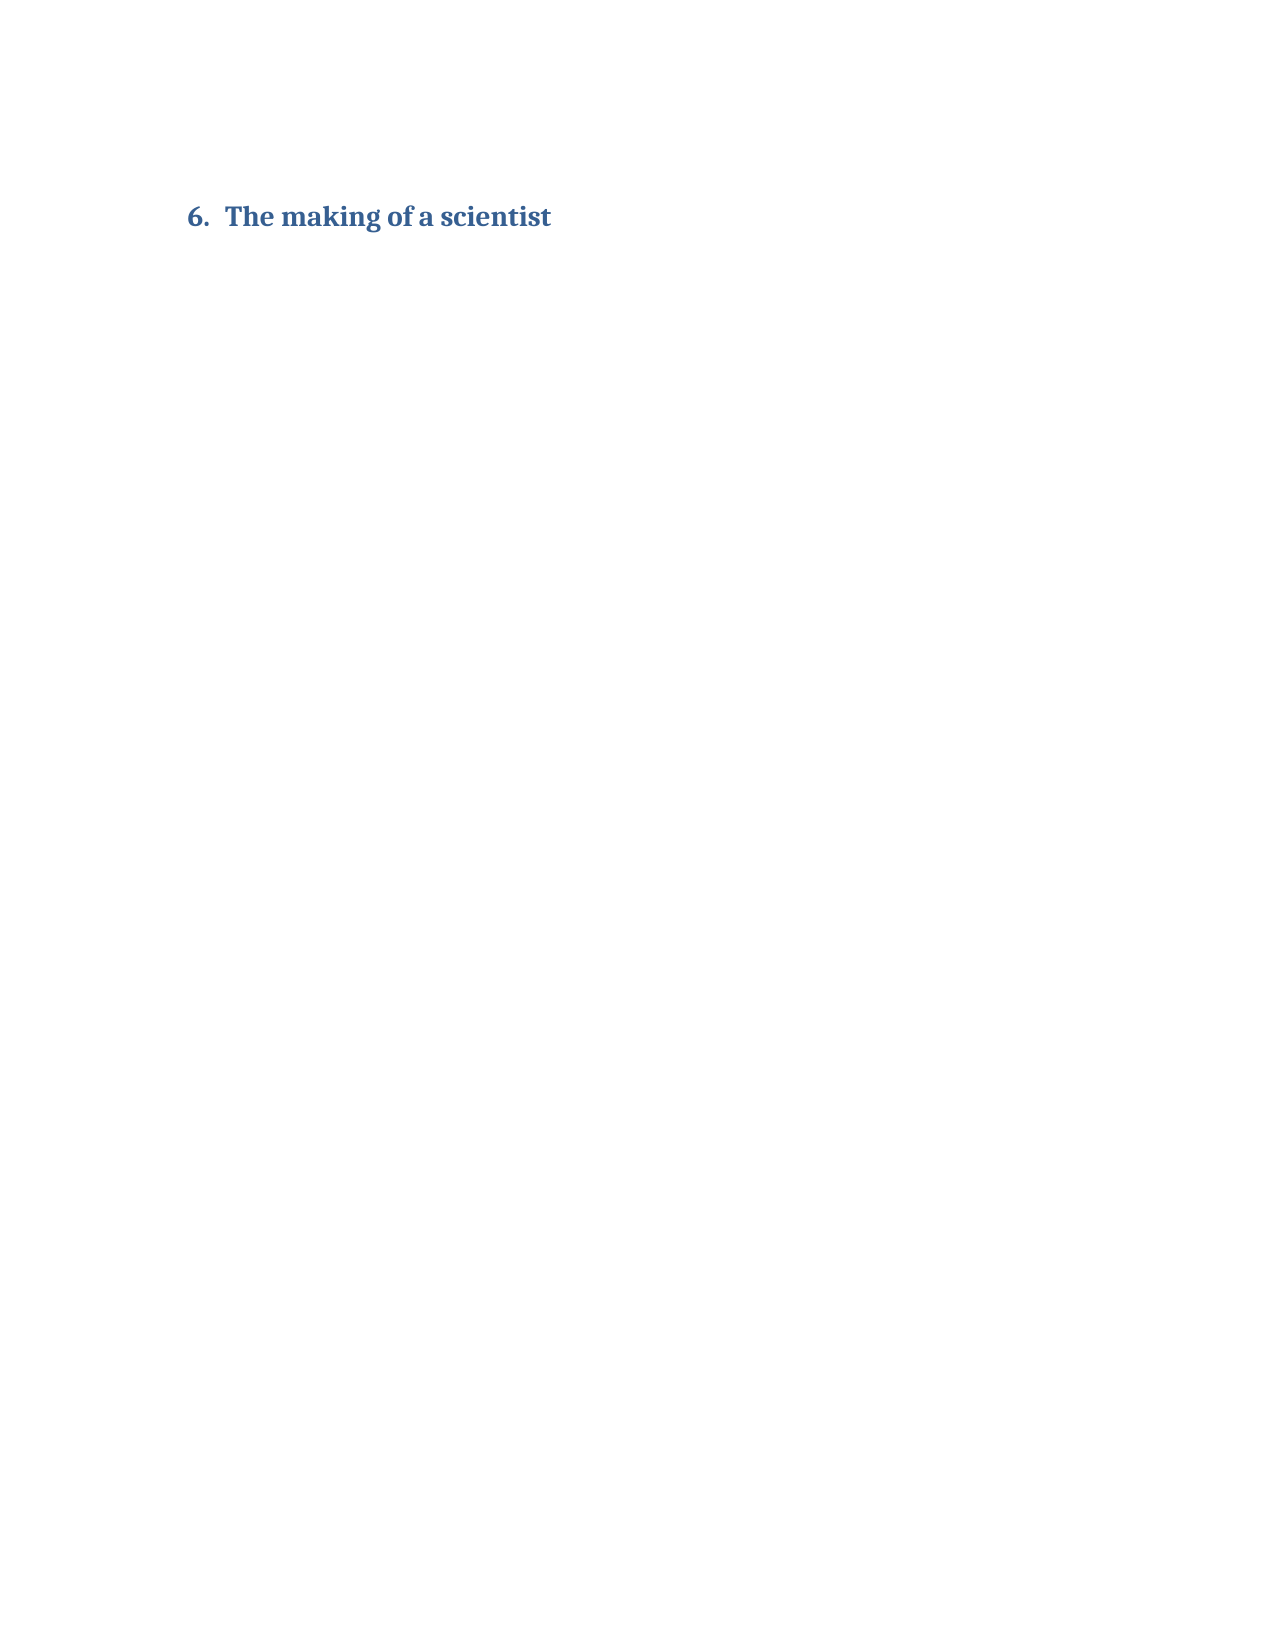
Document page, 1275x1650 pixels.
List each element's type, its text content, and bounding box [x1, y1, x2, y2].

subtitle The making of a scientist [187, 200, 1125, 233]
